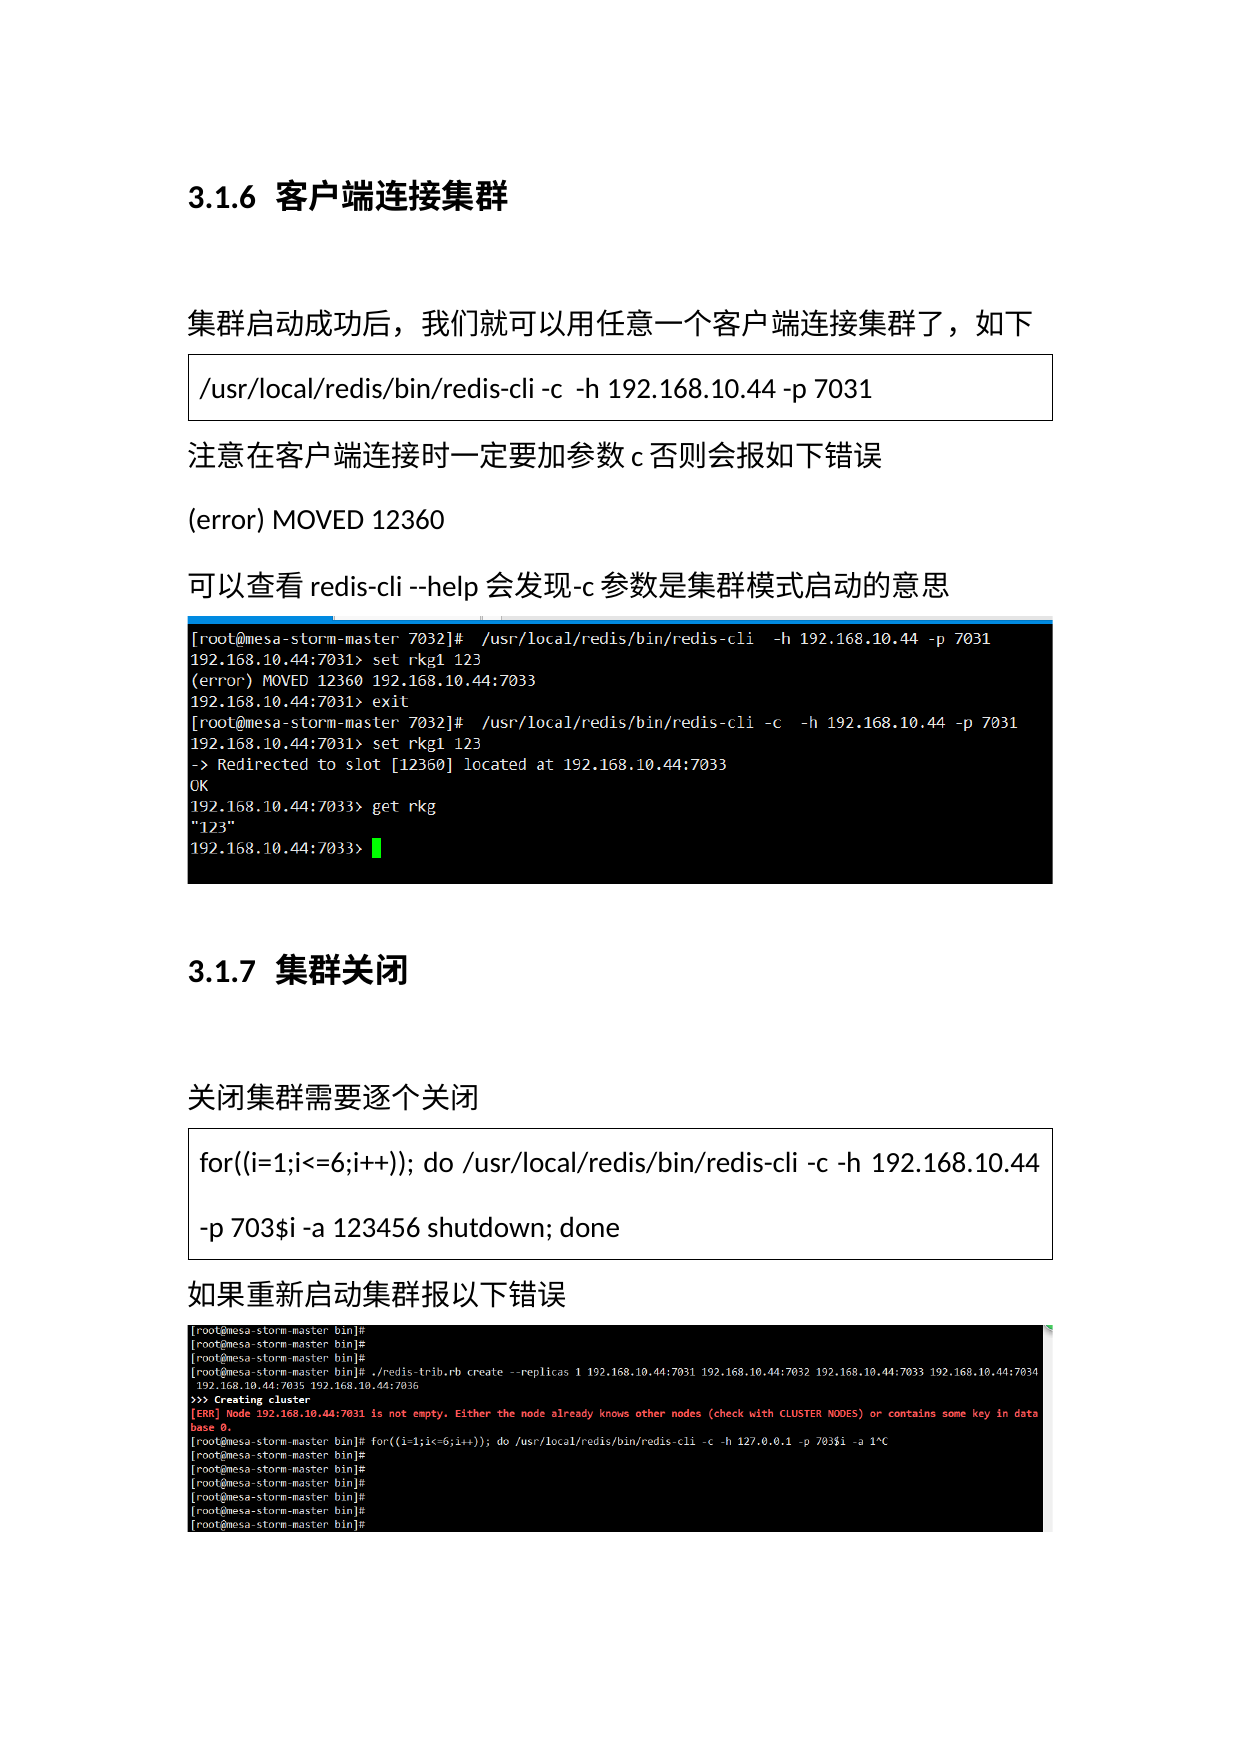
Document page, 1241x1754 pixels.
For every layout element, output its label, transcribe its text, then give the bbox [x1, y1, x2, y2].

subtitle 客户端连接集群 [187, 162, 1053, 227]
text 如果重新启动集群报以下错误 [187, 1260, 1053, 1325]
text 可以查看redis-cli --help 会发现-c参数是集群模式启动的意思 [187, 551, 1053, 616]
text 关闭集群需要逐个关闭 [187, 1063, 1053, 1128]
text (error) MOVED 12360 [187, 486, 1053, 551]
subtitle 集群关闭 [187, 936, 1053, 1001]
text 集群启动成功后，我们就可以用任意一个客户端连接集群了，如下 [187, 289, 1053, 354]
picture [187, 616, 1053, 884]
table_header for((i=1;i<=6;i++)); do /usr/local/redis/bin/redis-cli -c -h 192.168.10.44 -p 703$i -a 123456 shutdown; done [189, 1129, 1052, 1259]
table_header /usr/local/redis/bin/redis-cli -c -h 192.168.10.44 -p 7031 [189, 355, 1052, 420]
text 注意在客户端连接时一定要加参数c否则会报如下错误 [187, 421, 1053, 486]
picture [187, 1325, 1053, 1532]
